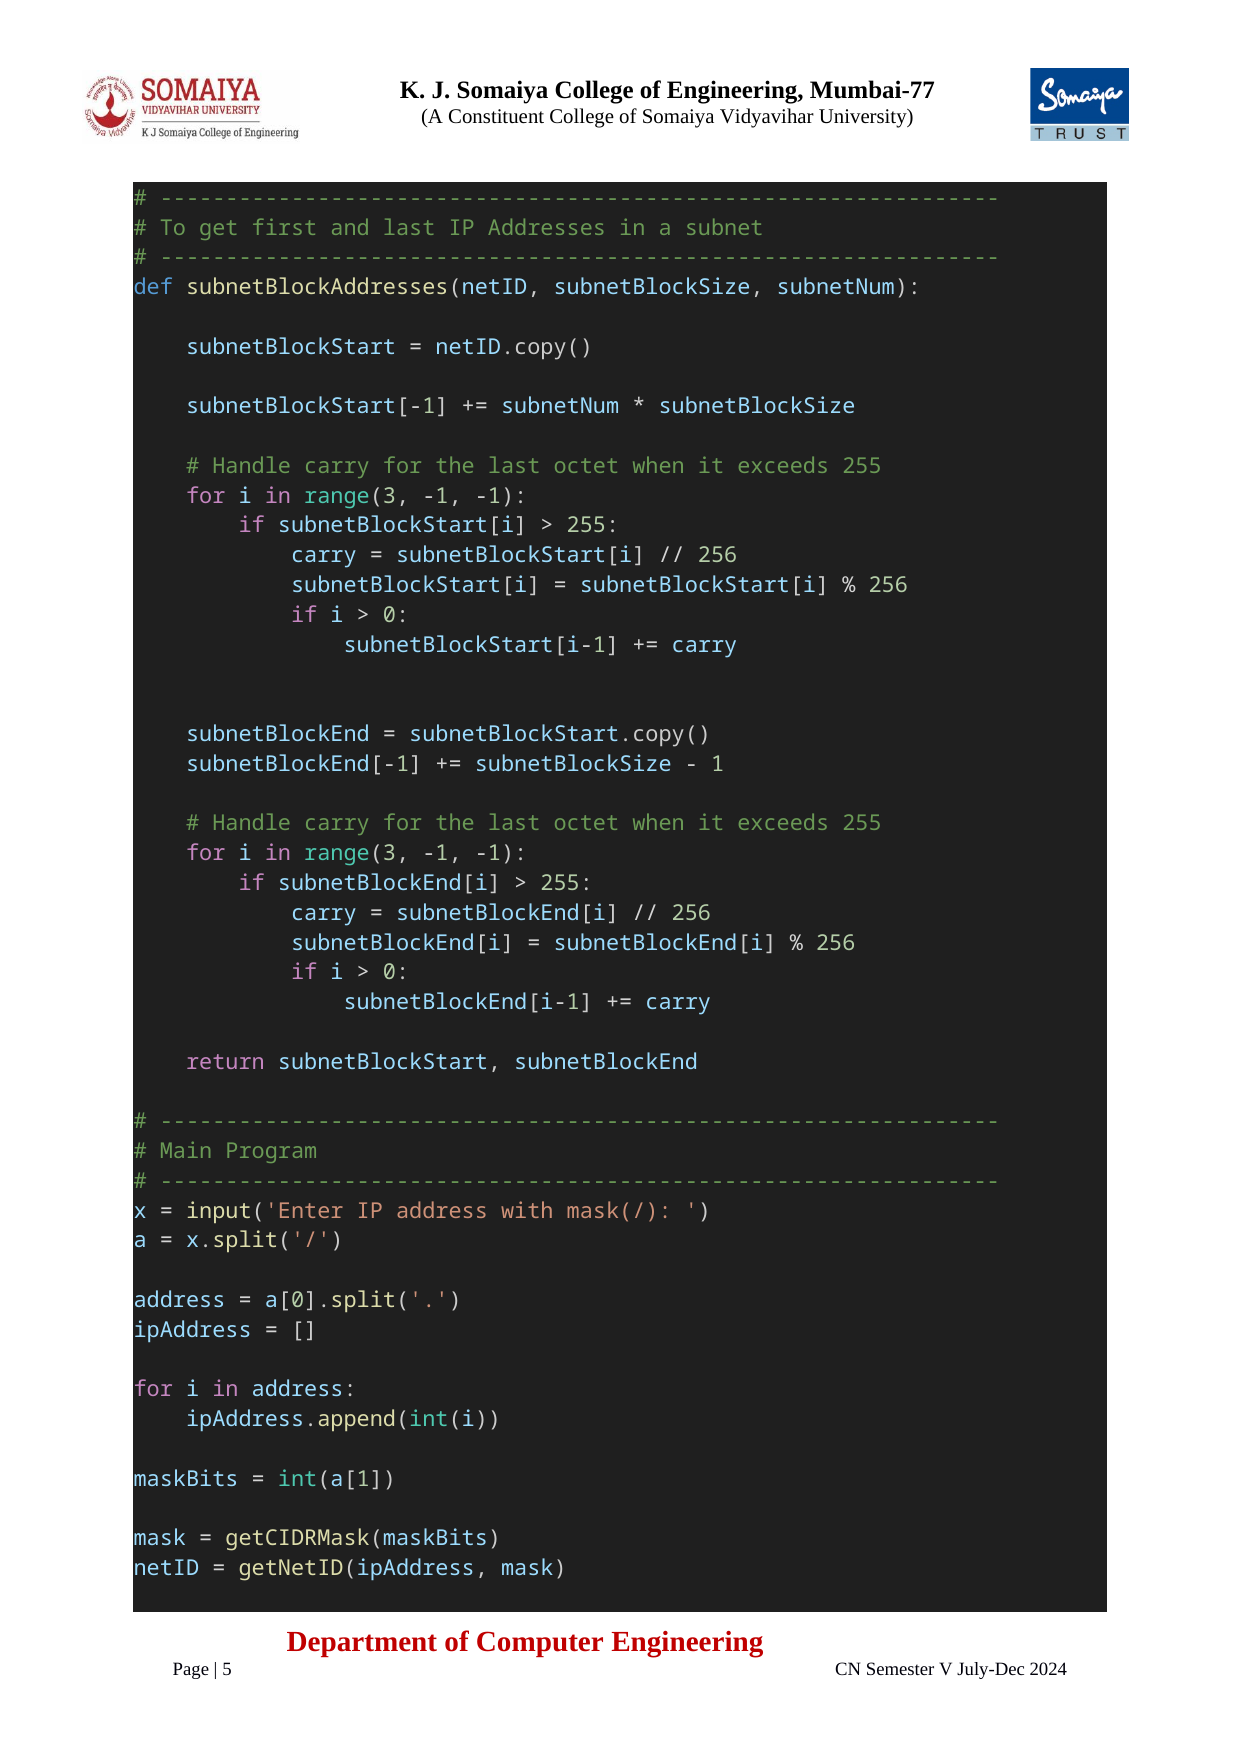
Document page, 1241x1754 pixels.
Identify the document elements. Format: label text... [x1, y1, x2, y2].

text a = x.split('/') [133, 1224, 1107, 1254]
text # ---------------------------------------------------------------- [133, 1105, 1107, 1135]
text subnetBlockEnd = subnetBlockStart.copy() [133, 718, 1107, 748]
text subnetBlockStart[i-1] += carry [133, 628, 1107, 658]
text # ---------------------------------------------------------------- [133, 182, 1107, 211]
text mask = getCIDRMask(maskBits) [133, 1522, 1107, 1552]
text subnetBlockEnd[i] = subnetBlockEnd[i] % 256 [133, 926, 1107, 956]
text netID = getNetID(ipAddress, mask) [133, 1552, 1107, 1582]
text # Handle carry for the last octet when it exceeds 255 [133, 450, 1107, 479]
text subnetBlockEnd[i-1] += carry [133, 986, 1107, 1016]
text # Main Program [133, 1135, 1107, 1165]
text subnetBlockStart[i] = subnetBlockStart[i] % 256 [133, 569, 1107, 599]
text # ---------------------------------------------------------------- [133, 1165, 1107, 1194]
picture [81, 70, 300, 144]
text for i in address: [133, 1373, 1107, 1403]
text # Handle carry for the last octet when it exceeds 255 [133, 807, 1107, 837]
text # To get first and last IP Addresses in a subnet [133, 211, 1107, 241]
text ipAddress.append(int(i)) [133, 1403, 1107, 1433]
text subnetBlockStart = netID.copy() [133, 331, 1107, 360]
text subnetBlockEnd[-1] += subnetBlockSize - 1 [133, 748, 1107, 777]
text ipAddress = [] [133, 1314, 1107, 1343]
text x = input('Enter IP address with mask(/): ') [133, 1194, 1107, 1224]
text maskBits = int(a[1]) [133, 1463, 1107, 1492]
text if i > 0: [133, 599, 1107, 628]
text carry = subnetBlockEnd[i] // 256 [133, 897, 1107, 926]
text # ---------------------------------------------------------------- [133, 241, 1107, 271]
text carry = subnetBlockStart[i] // 256 [133, 539, 1107, 569]
text if subnetBlockStart[i] > 255: [133, 509, 1107, 539]
text if subnetBlockEnd[i] > 255: [133, 867, 1107, 897]
text subnetBlockStart[-1] += subnetNum * subnetBlockSize [133, 390, 1107, 420]
text if i > 0: [133, 956, 1107, 986]
text for i in range(3, -1, -1): [133, 479, 1107, 509]
text return subnetBlockStart, subnetBlockEnd [133, 1046, 1107, 1075]
text def subnetBlockAddresses(netID, subnetBlockSize, subnetNum): [133, 271, 1107, 301]
text for i in range(3, -1, -1): [133, 837, 1107, 867]
text address = a[0].split('.') [133, 1284, 1107, 1314]
